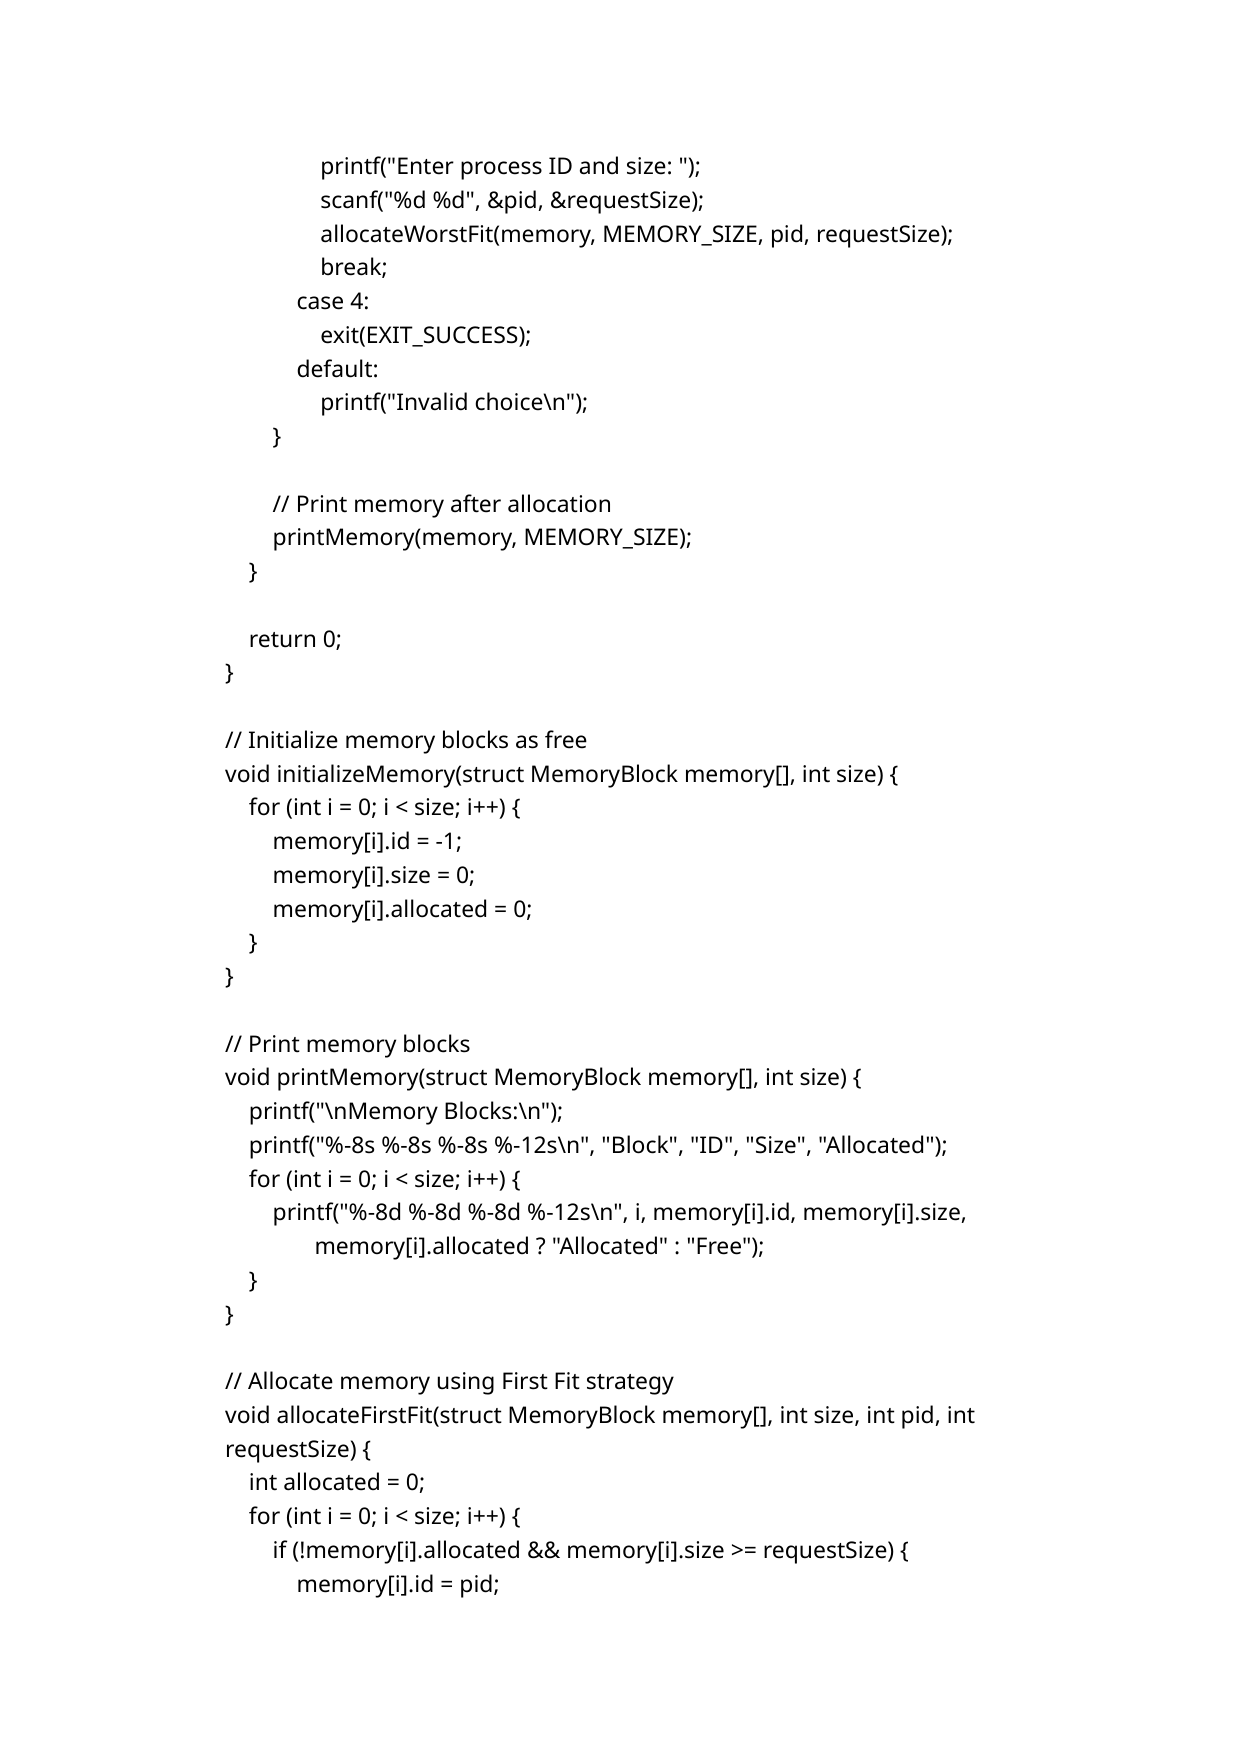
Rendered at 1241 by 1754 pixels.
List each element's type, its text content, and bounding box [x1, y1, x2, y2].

list scanf("%d %d", &pid, &requestSize); [225, 184, 1090, 215]
list memory[i].allocated = 0; [225, 892, 1090, 924]
list exit(EXIT_SUCCESS); [225, 319, 1090, 350]
list void printMemory(struct MemoryBlock memory[], int size) { [225, 1061, 1090, 1092]
list } [225, 1297, 1090, 1329]
list case 4: [225, 285, 1090, 316]
list } [225, 1264, 1090, 1295]
list } [225, 656, 1090, 687]
list printf("Invalid choice\n"); [225, 386, 1090, 417]
list printf("\nMemory Blocks:\n"); [225, 1095, 1090, 1126]
list // Print memory blocks [225, 1027, 1090, 1059]
list } [225, 420, 1090, 451]
list for (int i = 0; i < size; i++) { [225, 1162, 1090, 1194]
list memory[i].allocated ? "Allocated" : "Free"); [225, 1230, 1090, 1261]
list memory[i].id = -1; [225, 825, 1090, 856]
list break; [225, 251, 1090, 282]
list // Print memory after allocation [225, 487, 1090, 519]
list printMemory(memory, MEMORY_SIZE); [225, 521, 1090, 552]
list printf("%-8s %-8s %-8s %-12s\n", "Block", "ID", "Size", "Allocated"); [225, 1129, 1090, 1160]
list if (!memory[i].allocated && memory[i].size >= requestSize) { [225, 1534, 1090, 1565]
list } [225, 960, 1090, 991]
list // Allocate memory using First Fit strategy [225, 1365, 1090, 1396]
list for (int i = 0; i < size; i++) { [225, 791, 1090, 822]
list // Initialize memory blocks as free [225, 724, 1090, 755]
list allocateWorstFit(memory, MEMORY_SIZE, pid, requestSize); [225, 217, 1090, 249]
list } [225, 555, 1090, 586]
list printf("%-8d %-8d %-8d %-12s\n", i, memory[i].id, memory[i].size, [225, 1196, 1090, 1227]
list } [225, 926, 1090, 957]
list void allocateFirstFit(struct MemoryBlock memory[], int size, int pid, int requestSize) { [225, 1399, 1090, 1464]
list for (int i = 0; i < size; i++) { [225, 1500, 1090, 1531]
list return 0; [225, 622, 1090, 654]
list void initializeMemory(struct MemoryBlock memory[], int size) { [225, 757, 1090, 789]
list memory[i].size = 0; [225, 859, 1090, 890]
list default: [225, 352, 1090, 384]
list int allocated = 0; [225, 1466, 1090, 1497]
list printf("Enter process ID and size: "); [225, 150, 1090, 181]
list memory[i].id = pid; [225, 1567, 1090, 1599]
